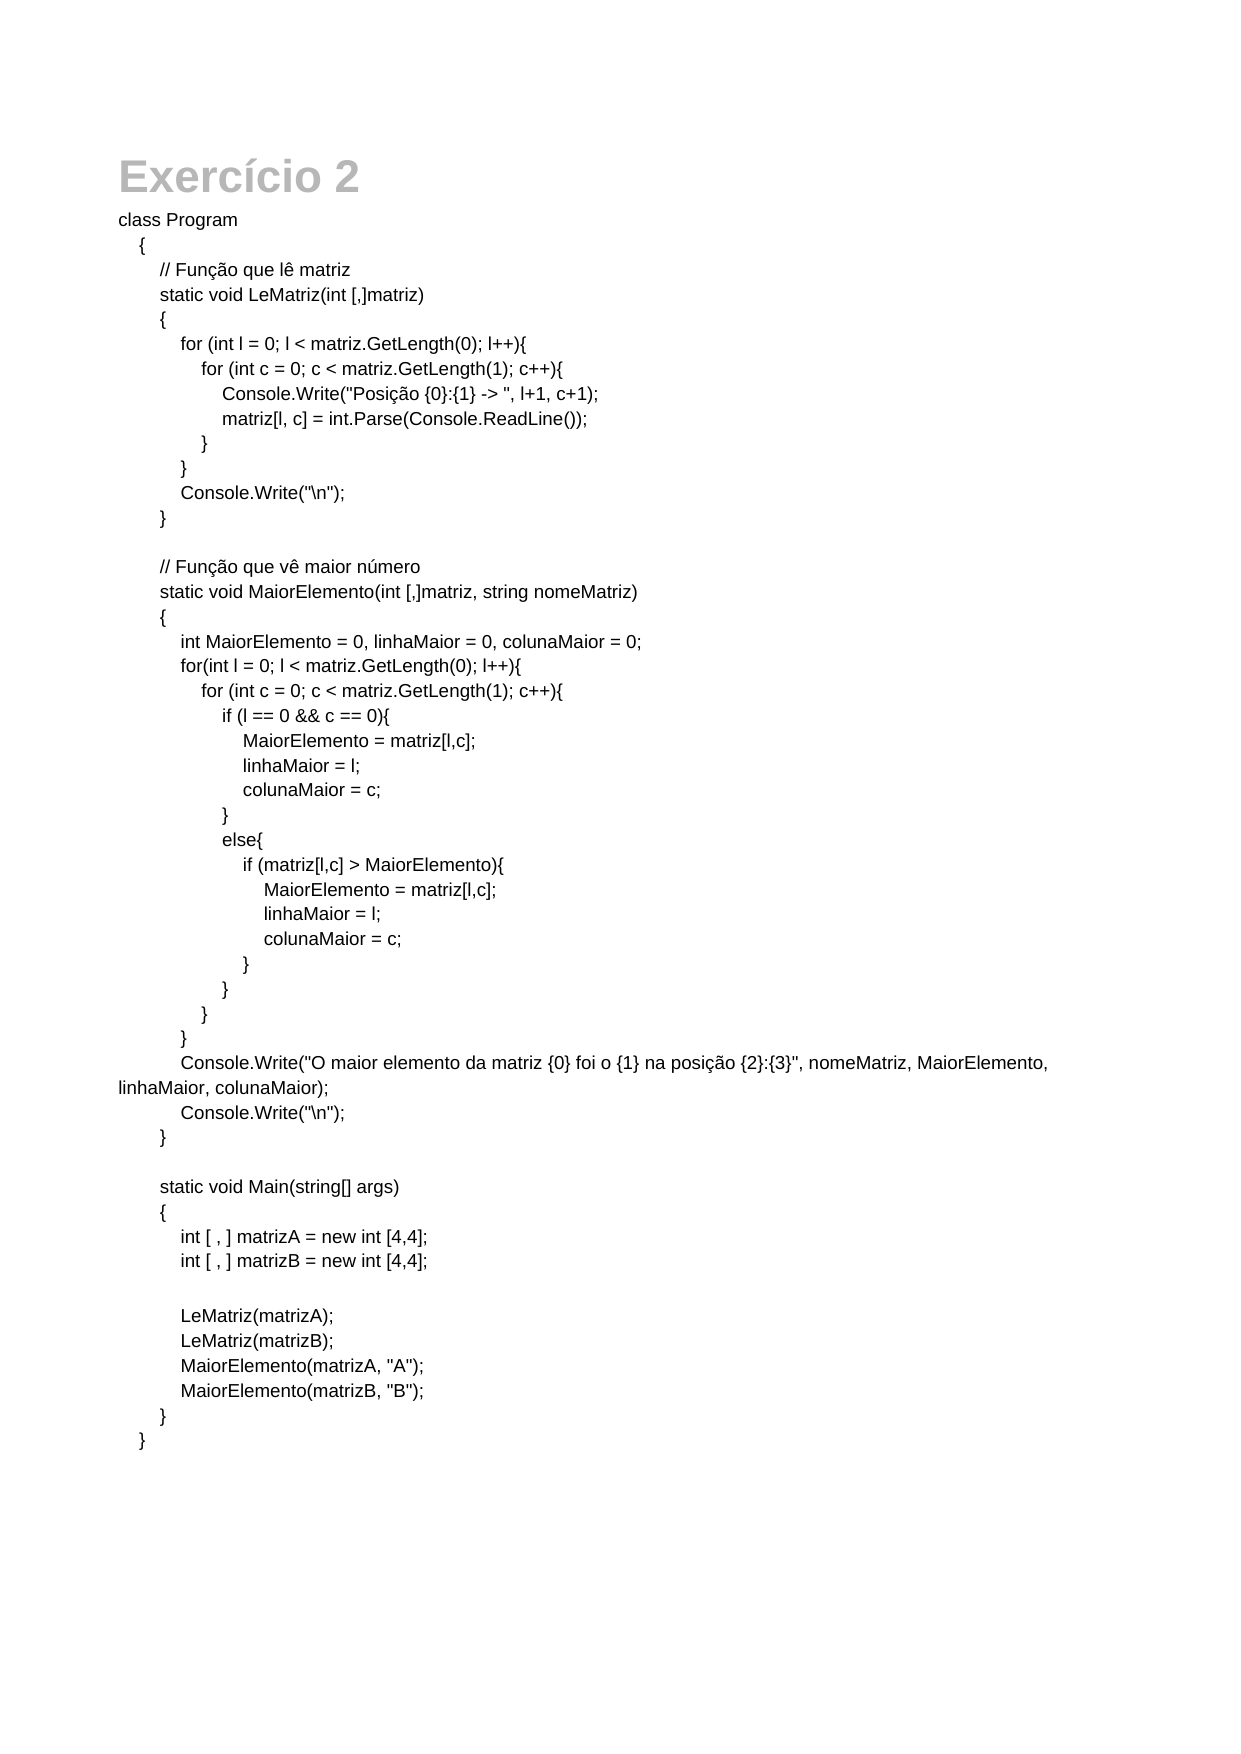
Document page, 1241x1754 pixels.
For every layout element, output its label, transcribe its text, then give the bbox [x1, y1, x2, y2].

text int [ , ] matrizA = new int [4,4]; [118, 1225, 1122, 1247]
text else{ [118, 829, 1122, 850]
text } [118, 457, 1122, 478]
text LeMatriz(matrizB); [118, 1330, 1122, 1352]
text } [118, 432, 1122, 454]
text for (int c = 0; c < matriz.GetLength(1); c++){ [118, 358, 1122, 379]
text MaiorElemento(matrizA, "A"); [118, 1355, 1122, 1376]
text } [118, 506, 1122, 528]
text // Função que lê matriz [118, 258, 1122, 280]
text linhaMaior = l; [118, 754, 1122, 776]
text } [118, 1126, 1122, 1148]
text Console.Write("\n"); [118, 1101, 1122, 1123]
text if (matriz[l,c] > MaiorElemento){ [118, 853, 1122, 875]
text for (int l = 0; l < matriz.GetLength(0); l++){ [118, 333, 1122, 354]
text MaiorElemento(matrizB, "B"); [118, 1379, 1122, 1401]
text if (l == 0 && c == 0){ [118, 705, 1122, 726]
text } [118, 1002, 1122, 1024]
text } [118, 977, 1122, 999]
text // Função que vê maior número [118, 556, 1122, 578]
text { [118, 234, 1122, 255]
title Exercício 2 [118, 150, 1122, 203]
text static void MaiorElemento(int [,]matriz, string nomeMatriz) [118, 581, 1122, 602]
text } [118, 1404, 1122, 1426]
text MaiorElemento = matriz[l,c]; [118, 729, 1122, 751]
text } [118, 953, 1122, 974]
text } [118, 1027, 1122, 1049]
text { [118, 1201, 1122, 1222]
text colunaMaior = c; [118, 928, 1122, 949]
text LeMatriz(matrizA); [118, 1305, 1122, 1327]
text static void LeMatriz(int [,]matriz) [118, 283, 1122, 305]
text for (int c = 0; c < matriz.GetLength(1); c++){ [118, 680, 1122, 702]
text matriz[l, c] = int.Parse(Console.ReadLine()); [118, 407, 1122, 429]
text Console.Write("\n"); [118, 482, 1122, 503]
text Console.Write("O maior elemento da matriz {0} foi o {1} na posição {2}:{3}", nomeMatriz, MaiorElemento, linhaMaior, colunaMaior); [118, 1052, 1122, 1098]
text for(int l = 0; l < matriz.GetLength(0); l++){ [118, 655, 1122, 677]
text } [118, 804, 1122, 826]
text int [ , ] matrizB = new int [4,4]; [118, 1250, 1122, 1272]
text { [118, 308, 1122, 330]
text MaiorElemento = matriz[l,c]; [118, 878, 1122, 900]
text { [118, 606, 1122, 627]
text linhaMaior = l; [118, 903, 1122, 925]
text Console.Write("Posição {0}:{1} -> ", l+1, c+1); [118, 382, 1122, 404]
text int MaiorElemento = 0, linhaMaior = 0, colunaMaior = 0; [118, 630, 1122, 652]
text class Program [118, 209, 1122, 231]
text colunaMaior = c; [118, 779, 1122, 801]
text static void Main(string[] args) [118, 1176, 1122, 1197]
text } [118, 1429, 1122, 1451]
